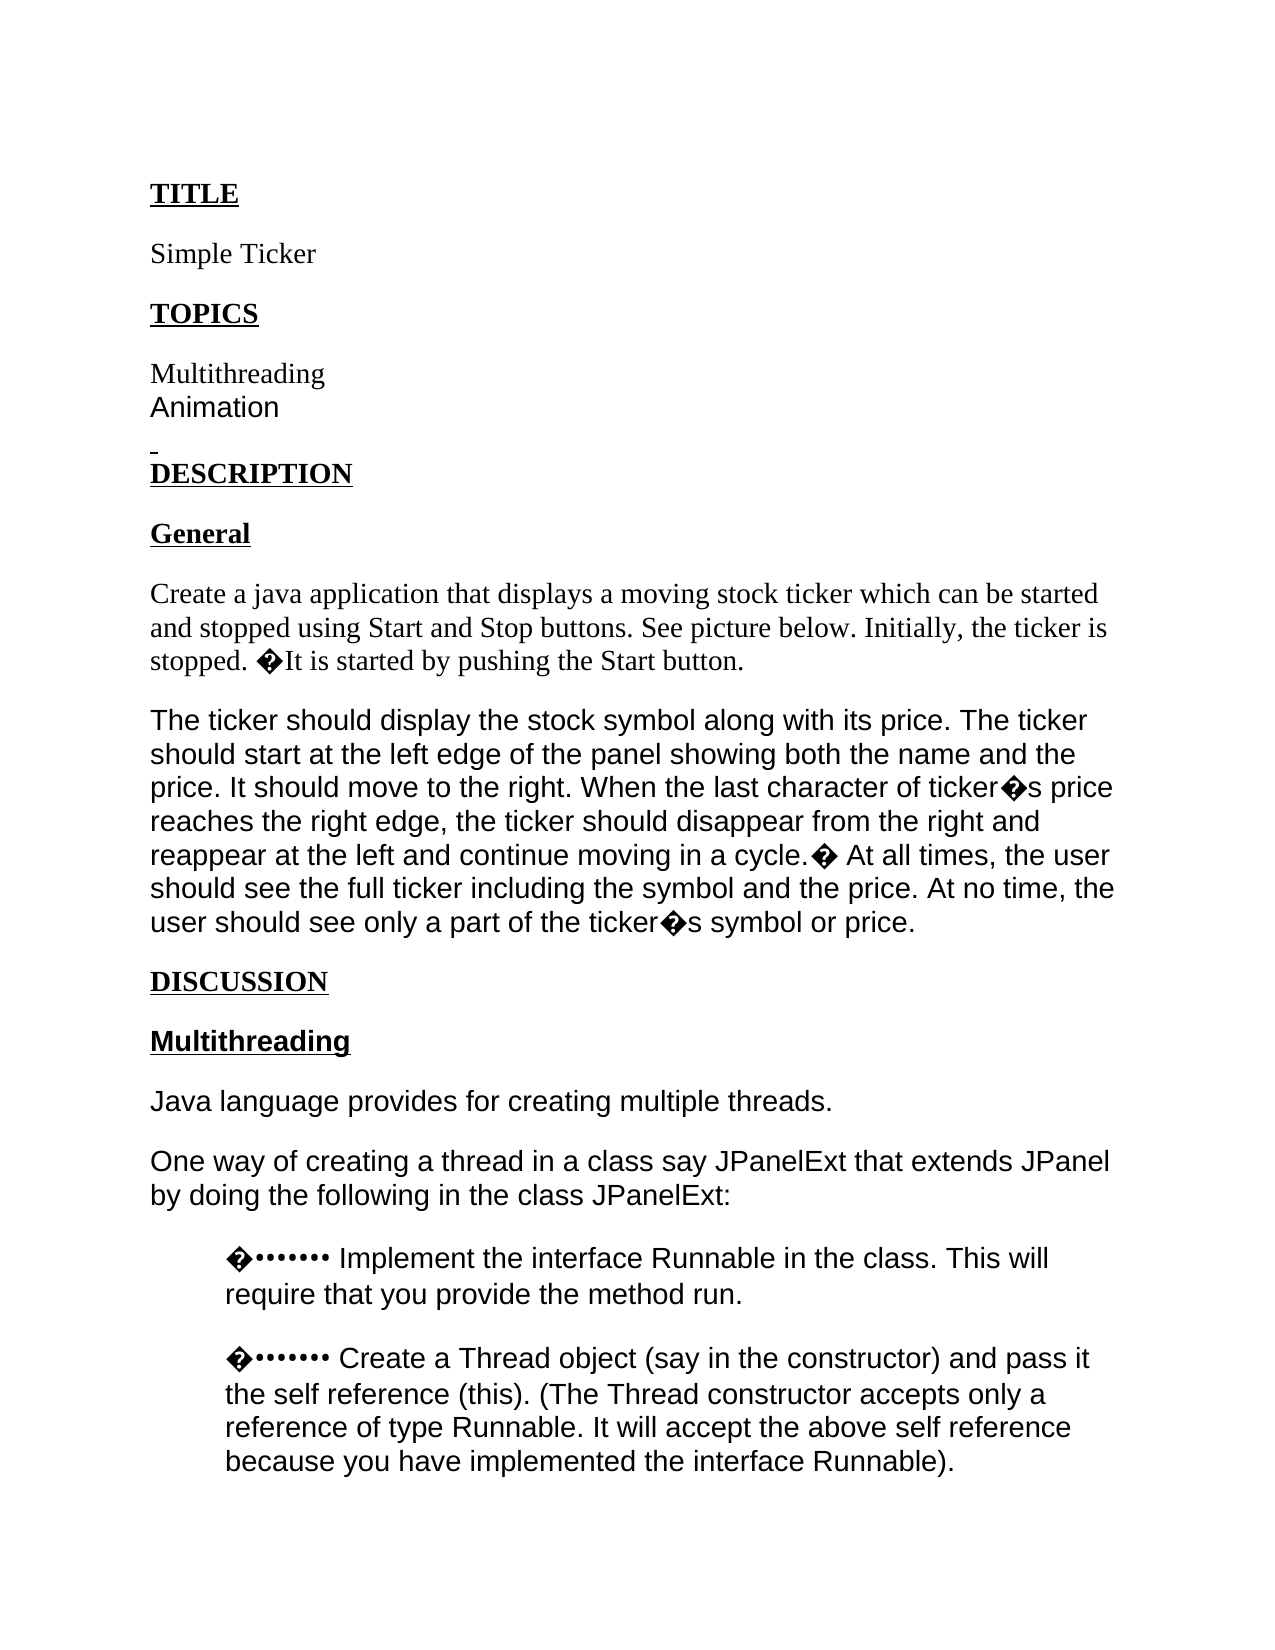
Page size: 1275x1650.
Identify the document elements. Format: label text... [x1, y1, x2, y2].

text Multithreading [150, 1024, 1125, 1058]
text One way of creating a thread in a class say JPanelExt that extends JPanel by doing the following in the class JPanelExt: [150, 1144, 1125, 1211]
text �••••••• Create a Thread object (say in the constructor) and pass it the self reference (this). (The Thread constructor accepts only a reference of type Runnable. It will accept the above self reference because you have implemented the interface Runnable). [225, 1337, 1125, 1478]
text �••••••• Implement the interface Runnable in the class. This will require that you provide the method run. [225, 1238, 1125, 1311]
subtitle Simple Ticker [150, 236, 1125, 270]
text Java language provides for creating multiple threads. [150, 1084, 1125, 1118]
subtitle TOPICS [150, 296, 1125, 330]
text TITLE [150, 176, 1125, 210]
text Animation [150, 389, 1125, 423]
text The ticker should display the stock symbol along with its price. The ticker should start at the left edge of the panel showing both the name and the price. It should move to the right. When the last character of ticker�s price reaches the right edge, the ticker should disappear from the right and reappear at the left and continue moving in a cycle.� At all times, the user should see the full ticker including the symbol and the price. At no time, the user should see only a part of the ticker�s symbol or price. [150, 703, 1125, 938]
subtitle General [150, 517, 1125, 550]
subtitle Multithreading [150, 356, 1125, 389]
subtitle DISCUSSION [150, 964, 1125, 998]
subtitle DESCRIPTION [150, 457, 1125, 490]
subtitle Create a java application that displays a moving stock ticker which can be started and stopped using Start and Stop buttons. See picture below. Initially, the ticker is stopped. �It is started by pushing the Start button. [150, 576, 1125, 677]
